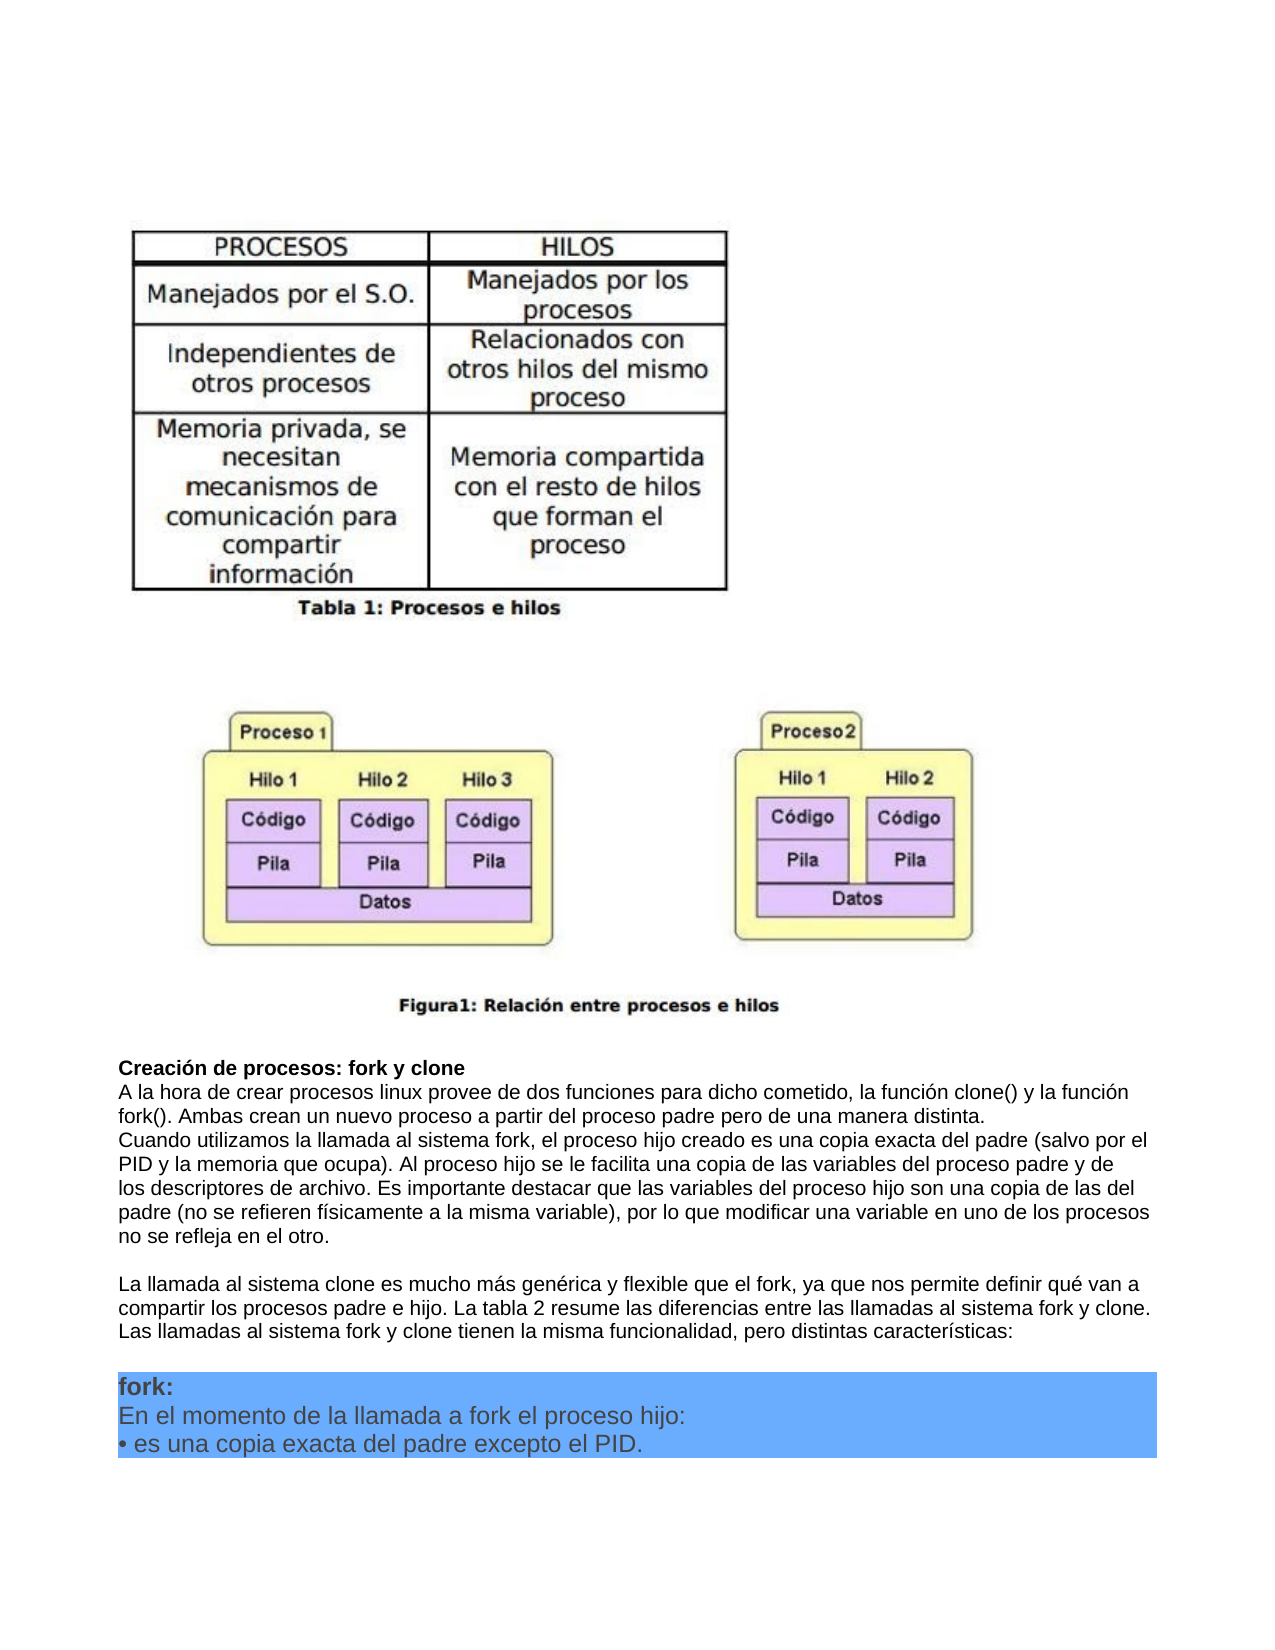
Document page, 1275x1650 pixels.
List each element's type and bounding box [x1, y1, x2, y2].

table_header [103, 148, 1173, 1474]
picture [118, 681, 1039, 1027]
picture [118, 220, 751, 624]
